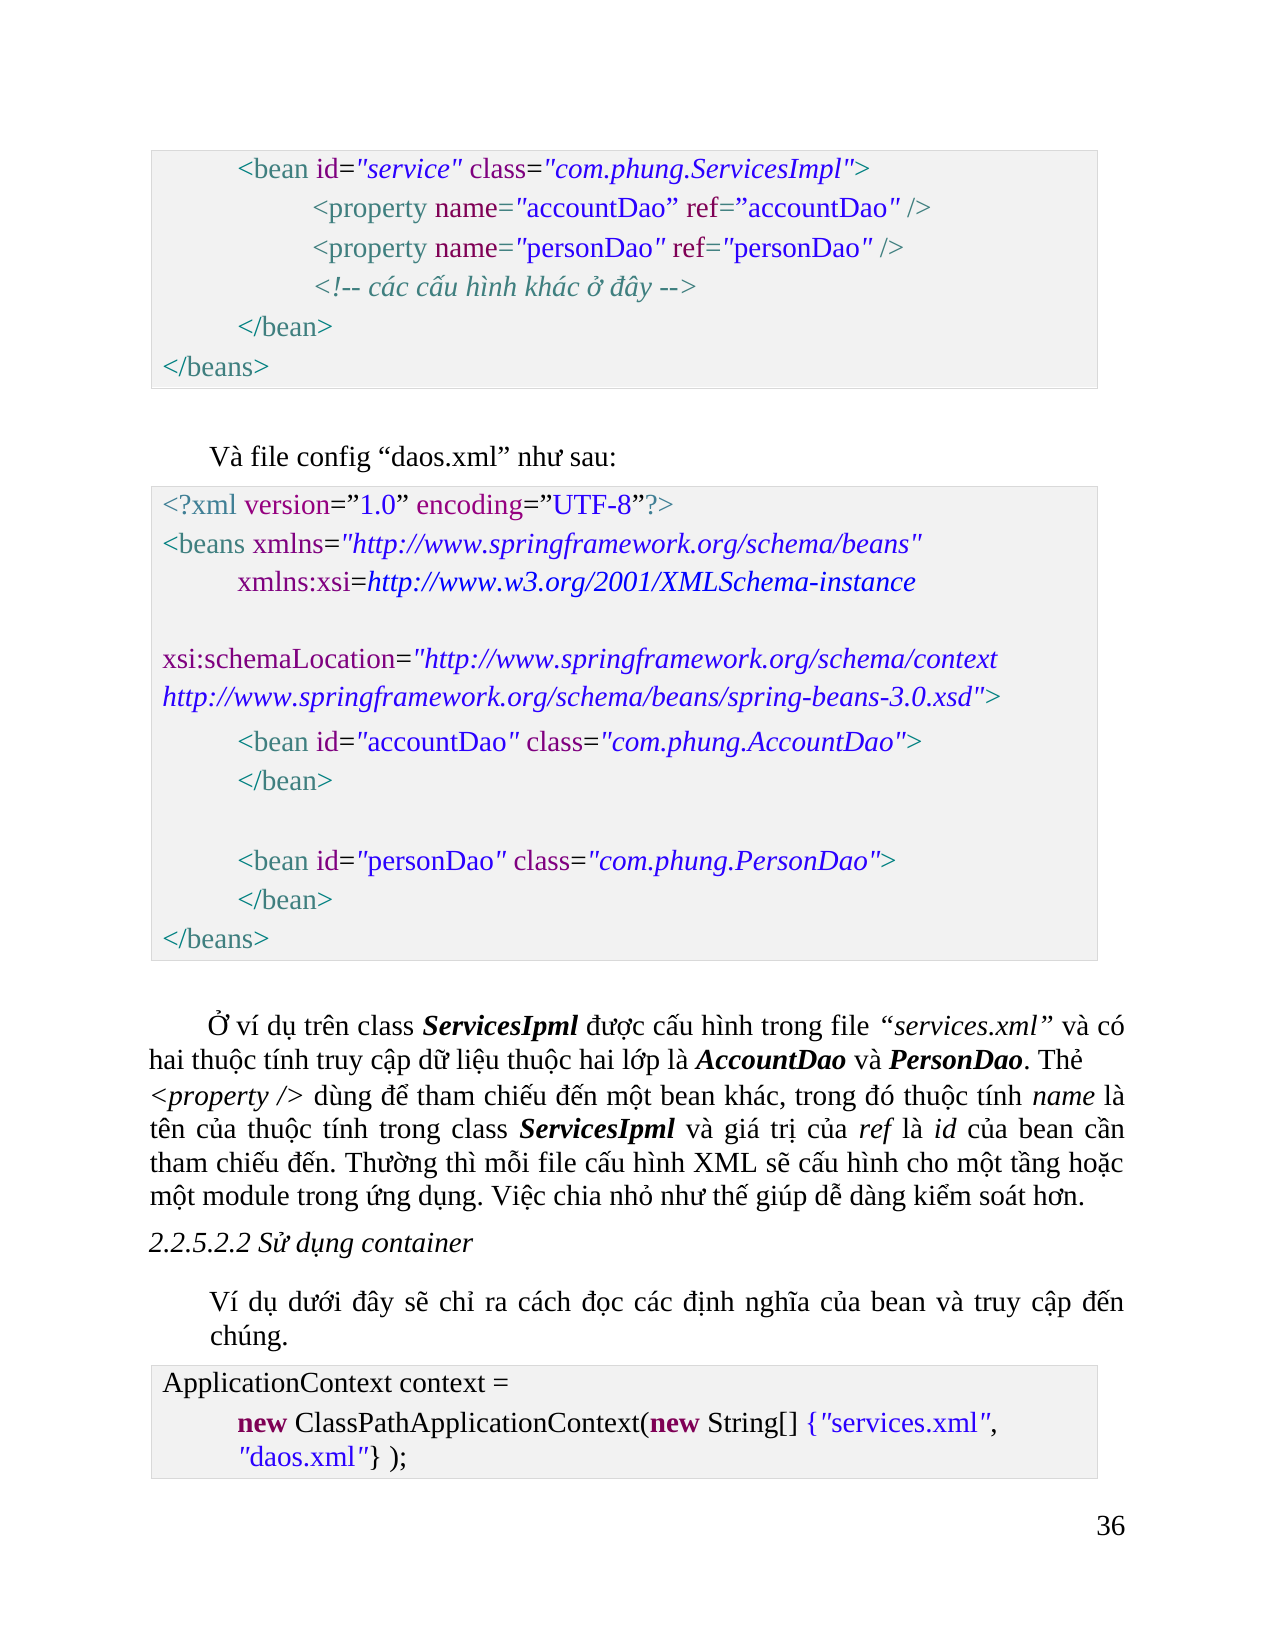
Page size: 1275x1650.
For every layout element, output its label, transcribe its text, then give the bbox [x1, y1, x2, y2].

text Ví dụ dưới đây sẽ chỉ ra cách đọc các định nghĩa của bean và truy cập đến chúng. [209, 1284, 1125, 1351]
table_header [152, 151, 1097, 387]
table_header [152, 1366, 1097, 1478]
text 2.2.5.2.2 Sử dụng container [148, 1225, 1125, 1259]
text <property /> dùng để tham chiếu đến một bean khác, trong đó thuộc tính name là tên của thuộc tính trong class ServicesIpml và giá trị của ref là id của bean cần tham chiếu đến. Thường thì mỗi file cấu hình XML sẽ cấu hình cho một tầng hoặc một module trong ứng dụng. Việc chia nhỏ như thế giúp dễ dàng kiểm soát hơn. [148, 1078, 1125, 1212]
text Ở ví dụ trên class ServicesIpml được cấu hình trong file “services.xml” và có hai thuộc tính truy cập dữ liệu thuộc hai lớp là AccountDao và PersonDao. Thẻ [148, 1008, 1125, 1076]
text Và file config “daos.xml” như sau: [209, 439, 1125, 473]
table_header <?xml version=”1.0” encoding=”UTF-8”?> <beans xmlns="http://www.springframework.org/schema/beans" xmlns:xsi=http://www.w3.org/2001/XMLSchema-instance xsi:schemaLocation="http://www.springframework.org/schema/context http://www.springframework.org/schema/beans/spring-beans-3.0.xsd"> <bean id="accountDao" class="com.phung.AccountDao"> </bean> <bean id="personDao" class="com.phung.PersonDao"> </bean> </beans> [152, 487, 1097, 960]
